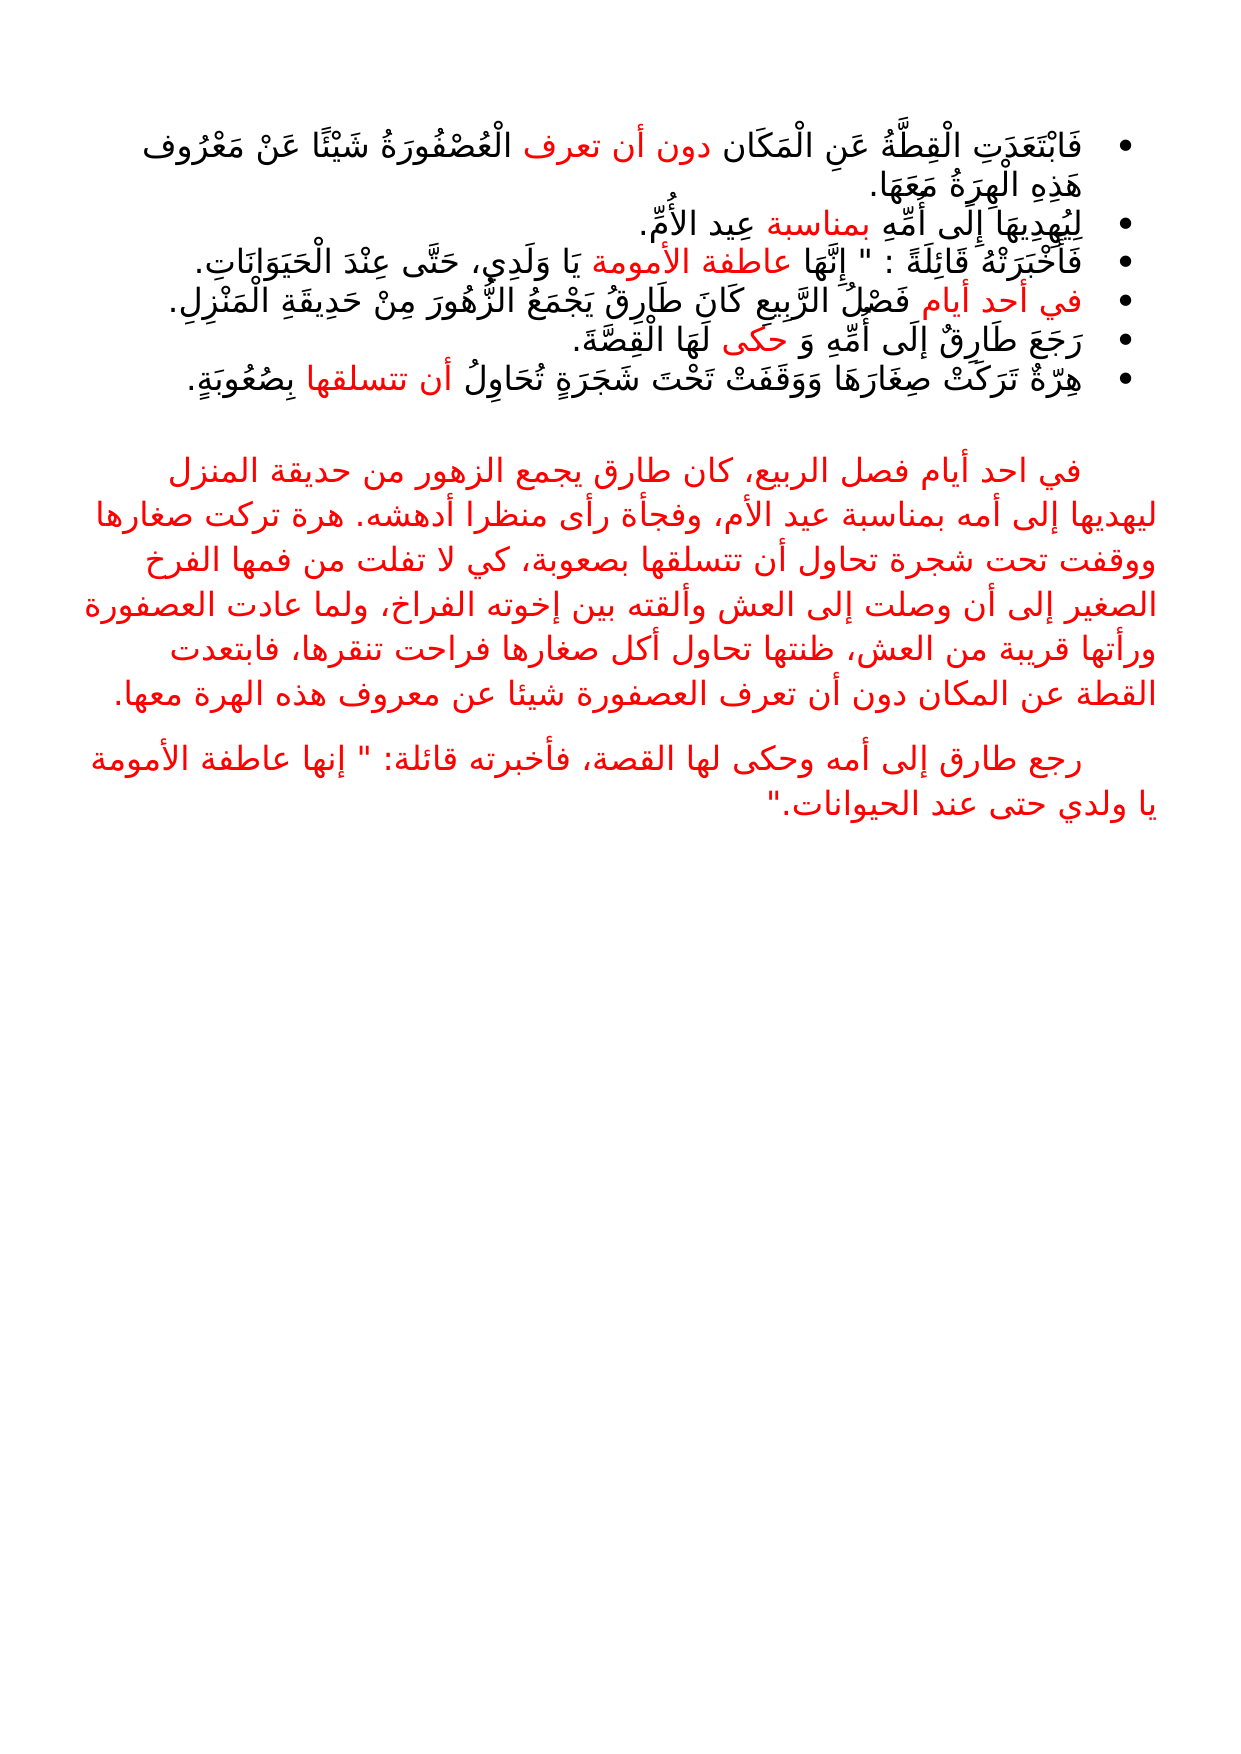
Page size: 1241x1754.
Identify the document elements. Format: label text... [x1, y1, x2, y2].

text رجع طارق إلى أمه وحكى لها القصة، فأخبرته قائلة: " إنها عاطفة الأمومة يا ولدي حتى عند الحيوانات." [83, 739, 1157, 823]
text في احد أيام فصل الربيع، كان طارق يجمع الزهور من حديقة المنزل ليهديها إلى أمه بمناسبة عيد الأم، وفجأة رأى منظرا أدهشه. هرة تركت صغارها ووقفت تحت شجرة تحاول أن تتسلقها بصعوبة، كي لا تفلت من فمها الفرخ الصغير إلى أن وصلت إلى العش وألقته بين إخوته الفراخ، ولما عادت العصفورة ورأتها قريبة من العش، ظنتها تحاول أكل صغارها فراحت تنقرها، فابتعدت القطة عن المكان دون أن تعرف العصفورة شيئا عن معروف هذه الهرة معها. [83, 451, 1157, 713]
list هِرّةٌ تَرَكَتْ صِغَارَهَا وَوَقَفَتْ تَحْتَ شَجَرَةٍ تُحَاوِلُ أن تتسلقها بِصُعُوبَةٍ. [83, 359, 1120, 398]
list فَابْتَعَدَتِ الْقِطَّةُ عَنِ الْمَكَان دون أن تعرف الْعُصْفُورَةُ شَيْئًا عَنْ مَعْرُوف هَذِهِ الْهِرَةُ مَعَهَا. [83, 126, 1120, 204]
list لِيُهِدِيهَا إِلَى أُمِّهِ بمناسبة عِيد الأُمِّ. [83, 204, 1120, 243]
list في أحد أيام فَصْلُ الرَّبِيعِ كَانَ طَارِقُ يَجْمَعُ الزُّهُورَ مِنْ حَدِيقَةِ الْمَنْزِلِ. [83, 282, 1120, 321]
list رَجَعَ طَارِقٌ إلَى أُمِّهِ وَ حكى لَهَا الْقِصَّةَ. [83, 321, 1120, 359]
list فَأَخْبَرَتْهُ قَائِلَةً : " إِنَّهَا عاطفة الأمومة يَا وَلَدِي، حَتَّى عِنْدَ الْحَيَوَانَاتِ. [83, 243, 1120, 282]
